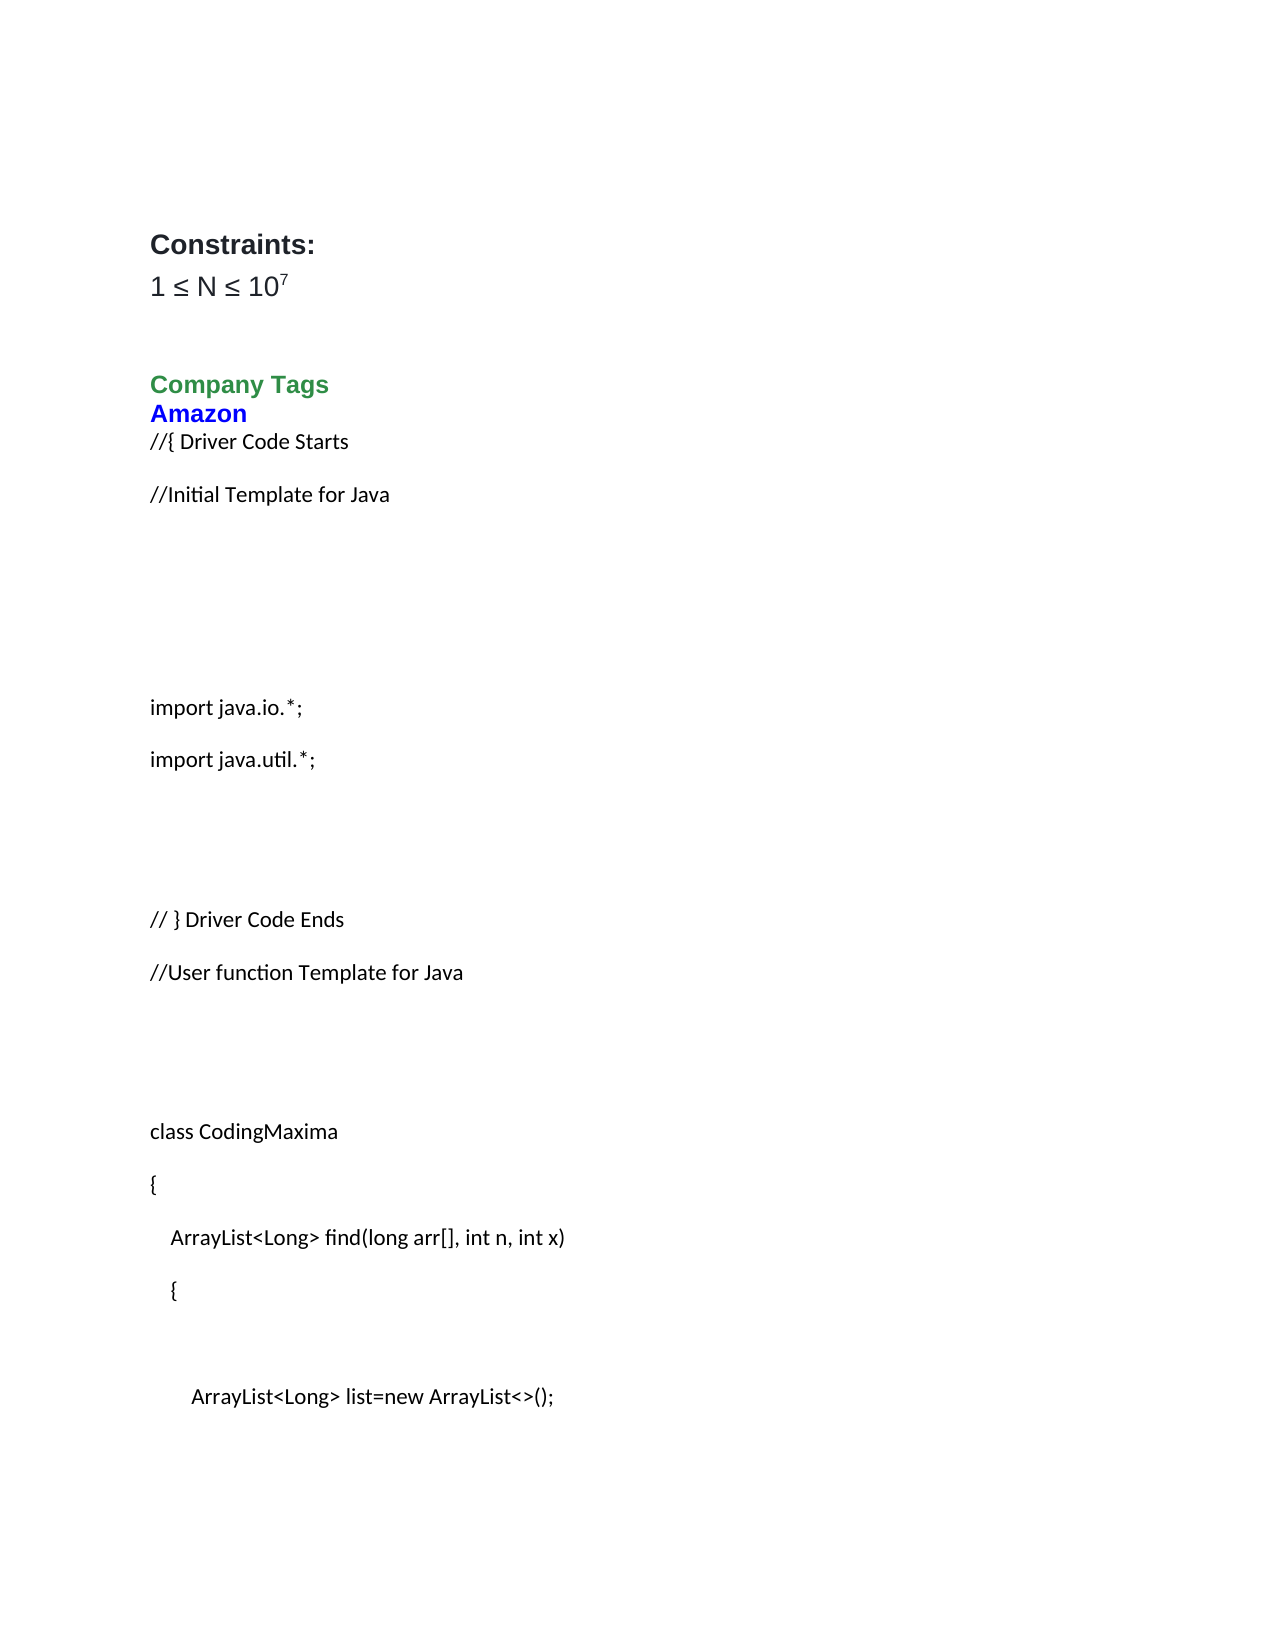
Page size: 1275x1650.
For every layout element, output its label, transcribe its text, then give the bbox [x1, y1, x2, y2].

text { [150, 1170, 1125, 1198]
text ArrayList<Long> list=new ArrayList<>(); [150, 1382, 1125, 1410]
text import java.util.*; [150, 746, 1125, 774]
text //User function Template for Java [150, 958, 1125, 986]
text ArrayList<Long> find(long arr[], int n, int x) [150, 1223, 1125, 1251]
text import java.io.*; [150, 693, 1125, 721]
text { [150, 1276, 1125, 1304]
text //Initial Template for Java [150, 481, 1125, 508]
text // } Driver Code Ends [150, 905, 1125, 933]
text Amazon [150, 399, 1125, 427]
text Constraints: 1 ≤ N ≤ 107 [150, 217, 1125, 302]
text Company Tags [150, 370, 1125, 399]
text class CodingMaxima [150, 1117, 1125, 1145]
text //{ Driver Code Starts [150, 427, 1125, 456]
